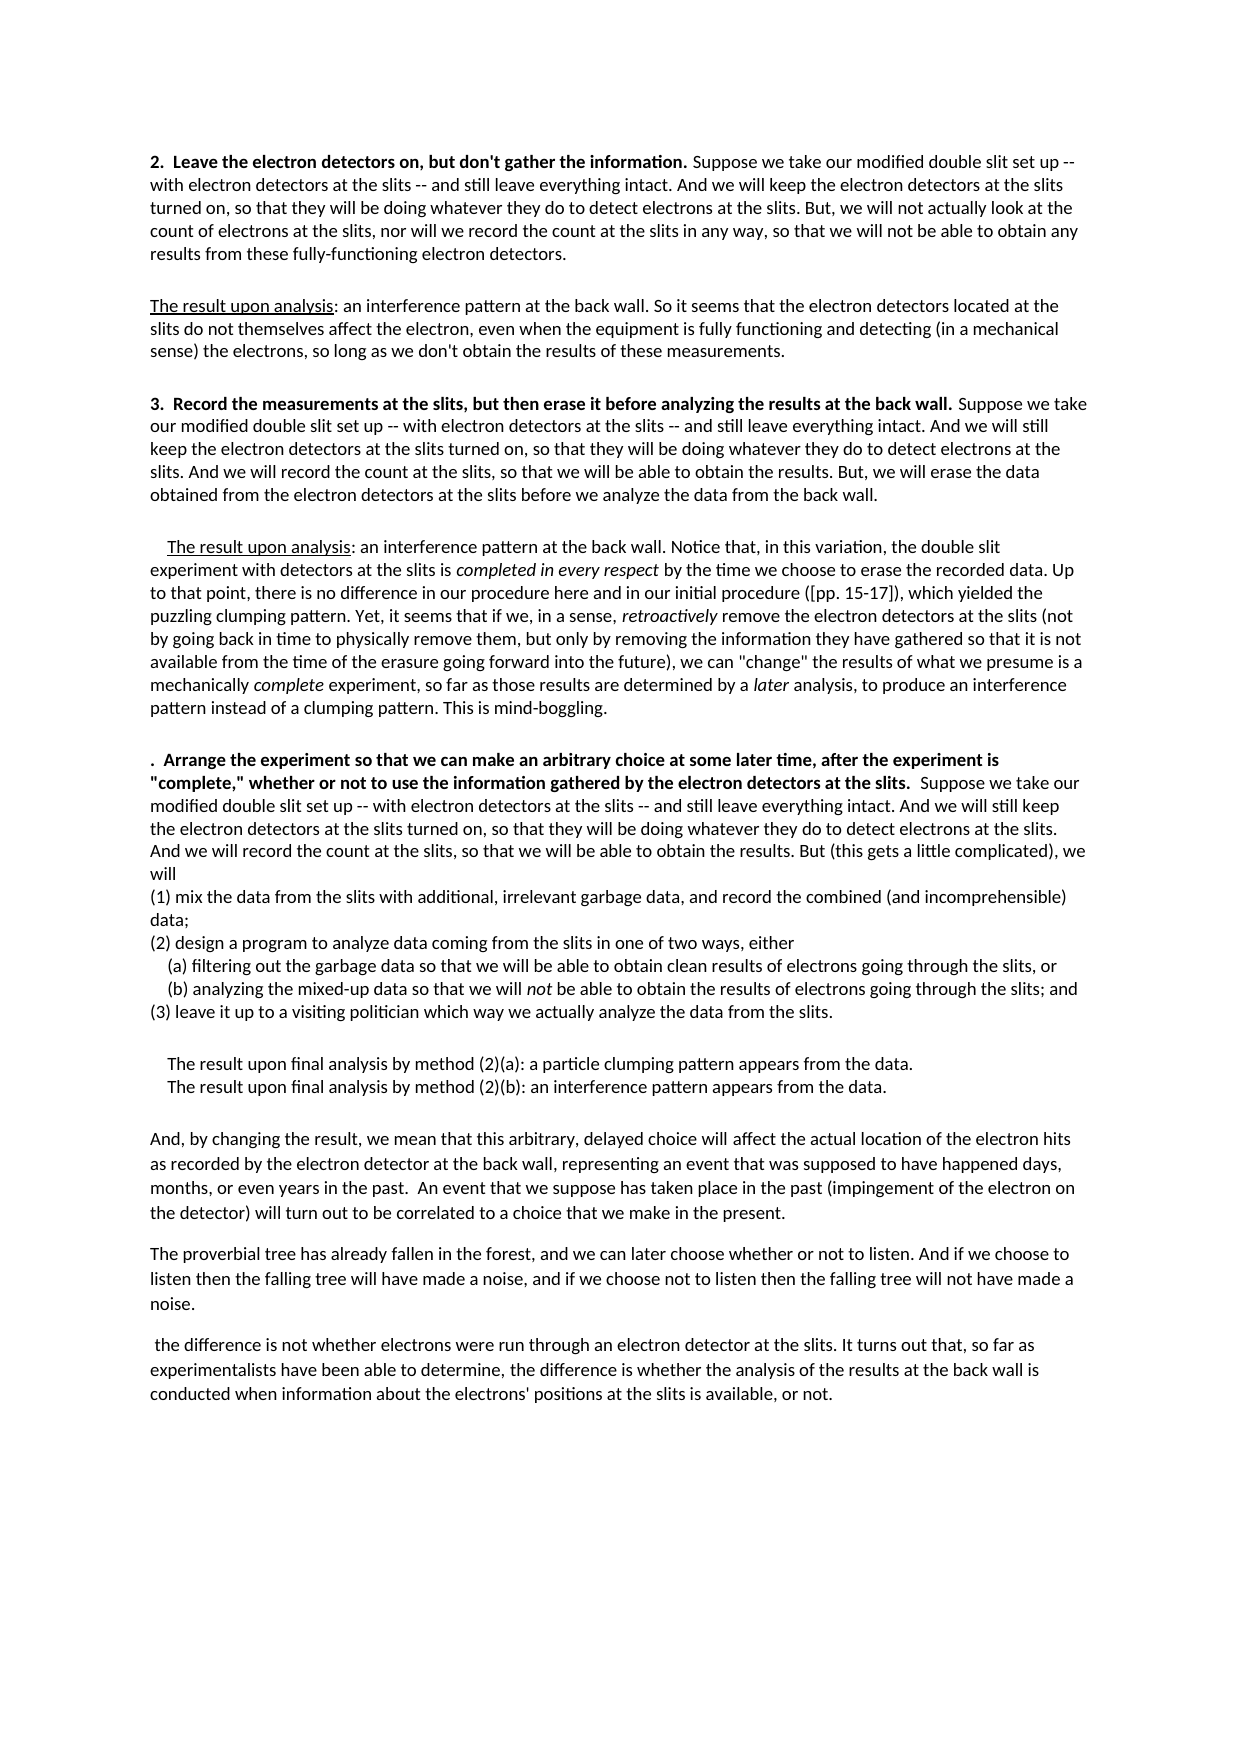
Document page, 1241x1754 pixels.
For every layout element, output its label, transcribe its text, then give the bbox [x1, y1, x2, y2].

text . Arrange the experiment so that we can make an arbitrary choice at some later time, after the experiment is "complete," whether or not to use the information gathered by the electron detectors at the slits. Suppose we take our modified double slit set up -- with electron detectors at the slits -- and still leave everything intact. And we will still keep the electron detectors at the slits turned on, so that they will be doing whatever they do to detect electrons at the slits. And we will record the count at the slits, so that we will be able to obtain the results. But (this gets a little complicated), we will (1) mix the data from the slits with additional, irrelevant garbage data, and record the combined (and incomprehensible) data; (2) design a program to analyze data coming from the slits in one of two ways, either (a) filtering out the garbage data so that we will be able to obtain clean results of electrons going through the slits, or (b) analyzing the mixed-up data so that we will not be able to obtain the results of electrons going through the slits; and (3) leave it up to a visiting politician which way we actually analyze the data from the slits. [150, 748, 1090, 1023]
text the difference is not whether electrons were run through an electron detector at the slits. It turns out that, so far as experimentalists have been able to determine, the difference is whether the analysis of the results at the back wall is conducted when information about the electrons' positions at the slits is available, or not. [150, 1333, 1090, 1406]
text 2. Leave the electron detectors on, but don't gather the information. Suppose we take our modified double slit set up -- with electron detectors at the slits -- and still leave everything intact. And we will keep the electron detectors at the slits turned on, so that they will be doing whatever they do to detect electrons at the slits. But, we will not actually look at the count of electrons at the slits, nor will we record the count at the slits in any way, so that we will not be able to obtain any results from these fully-functioning electron detectors. [150, 150, 1090, 264]
text 3. Record the measurements at the slits, but then erase it before analyzing the results at the back wall. Suppose we take our modified double slit set up -- with electron detectors at the slits -- and still leave everything intact. And we will still keep the electron detectors at the slits turned on, so that they will be doing whatever they do to detect electrons at the slits. And we will record the count at the slits, so that we will be able to obtain the results. But, we will erase the data obtained from the electron detectors at the slits before we analyze the data from the back wall. [150, 392, 1090, 506]
text The result upon analysis: an interference pattern at the back wall. Notice that, in this variation, the double slit experiment with detectors at the slits is completed in every respect by the time we choose to erase the recorded data. Up to that point, there is no difference in our procedure here and in our initial procedure ([pp. 15-17]), which yielded the puzzling clumping pattern. Yet, it seems that if we, in a sense, retroactively remove the electron detectors at the slits (not by going back in time to physically remove them, but only by removing the information they have gathered so that it is not available from the time of the erasure going forward into the future), we can "change" the results of what we presume is a mechanically complete experiment, so far as those results are determined by a later analysis, to produce an interference pattern instead of a clumping pattern. This is mind-boggling. [150, 535, 1090, 719]
text And, by changing the result, we mean that this arbitrary, delayed choice will affect the actual location of the electron hits as recorded by the electron detector at the back wall, representing an event that was supposed to have happened days, months, or even years in the past. An event that we suppose has taken place in the past (impingement of the electron on the detector) will turn out to be correlated to a choice that we make in the present. [150, 1127, 1090, 1224]
text The proverbial tree has already fallen in the forest, and we can later choose whether or not to listen. And if we choose to listen then the falling tree will have made a noise, and if we choose not to listen then the falling tree will not have made a noise. [150, 1242, 1090, 1315]
text The result upon final analysis by method (2)(a): a particle clumping pattern appears from the data. The result upon final analysis by method (2)(b): an interference pattern appears from the data. [150, 1052, 1090, 1098]
